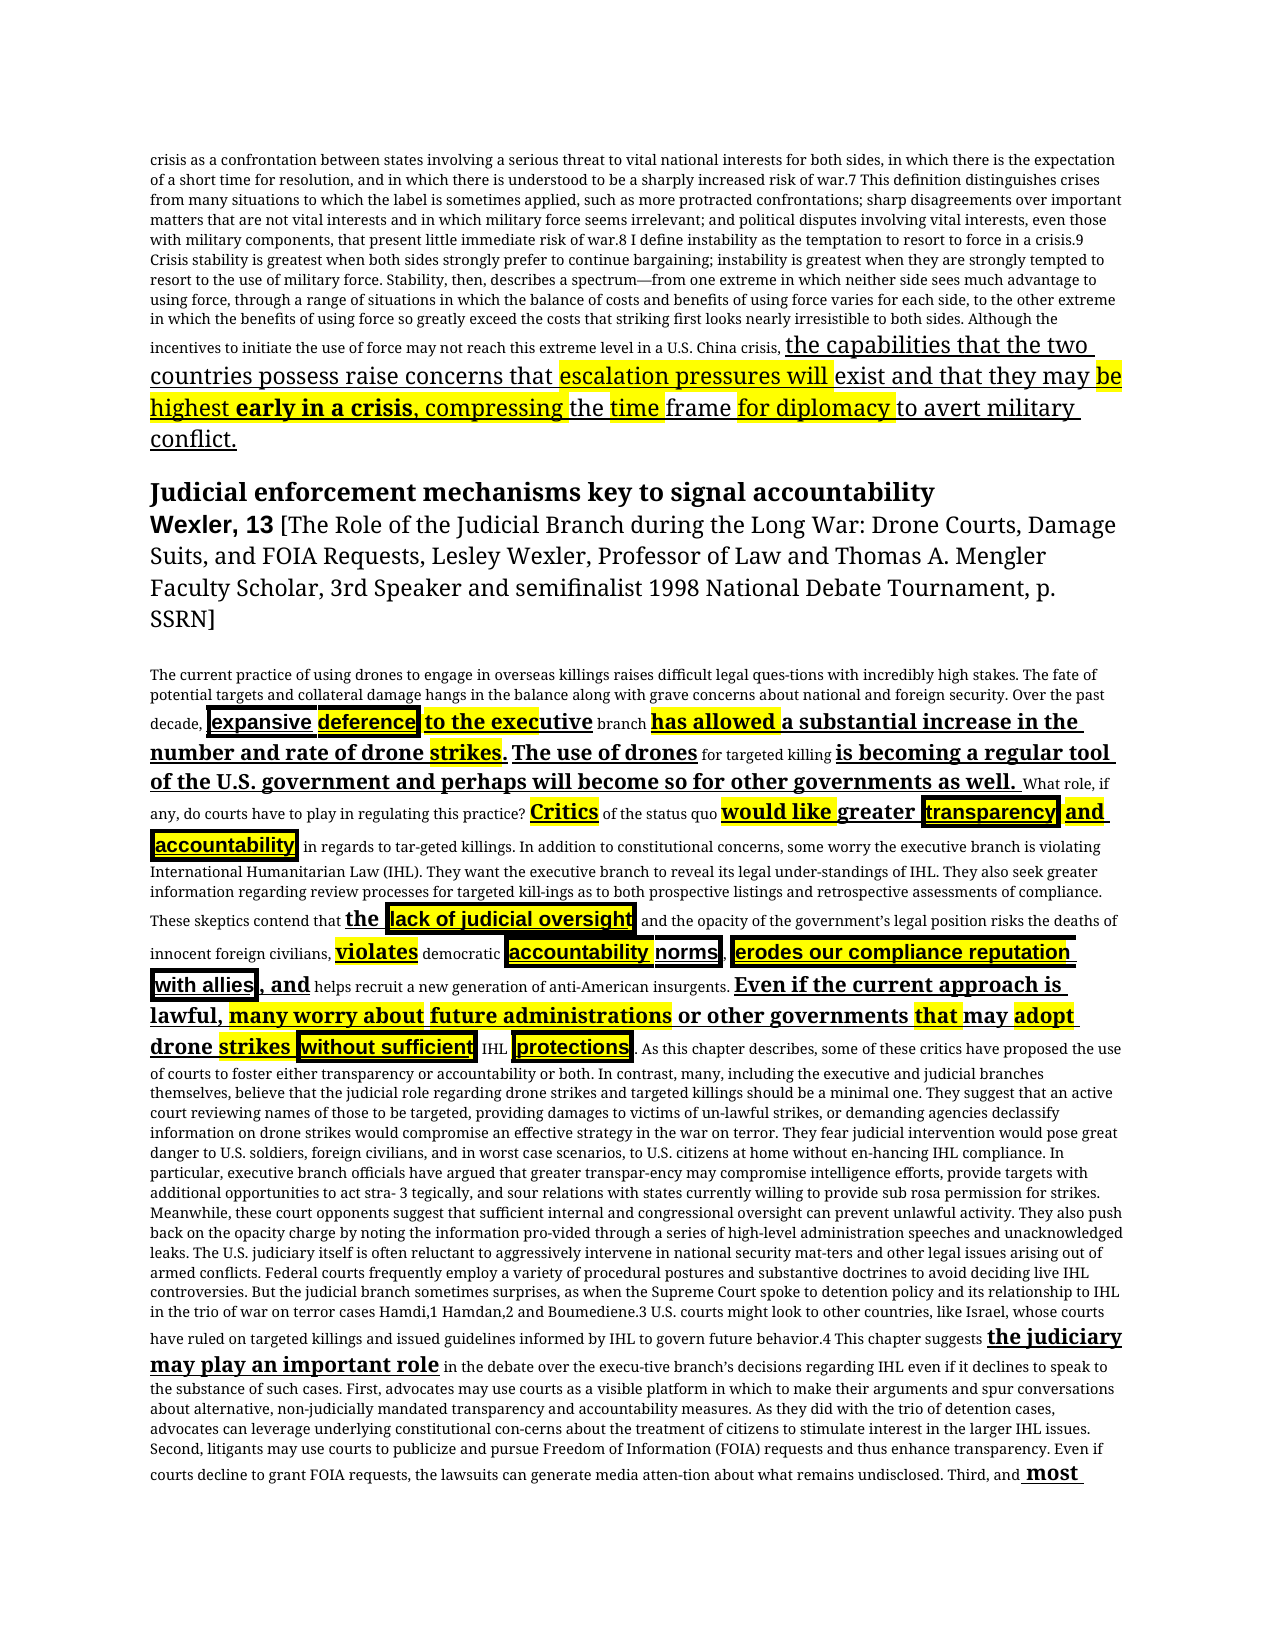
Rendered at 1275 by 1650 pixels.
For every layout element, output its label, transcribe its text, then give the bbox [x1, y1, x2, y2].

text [150, 150, 1125, 454]
subtitle Judicial enforcement mechanisms key to signal accountability [150, 475, 1125, 509]
text Wexler, 13 [The Role of the Judicial Branch during the Long War: Drone Courts, Damage Suits, and FOIA Requests, Lesley Wexler, Professor of Law and Thomas A. Mengler Faculty Scholar, 3rd Speaker and semifinalist 1998 National Debate Tournament, p. SSRN] [150, 509, 1125, 634]
